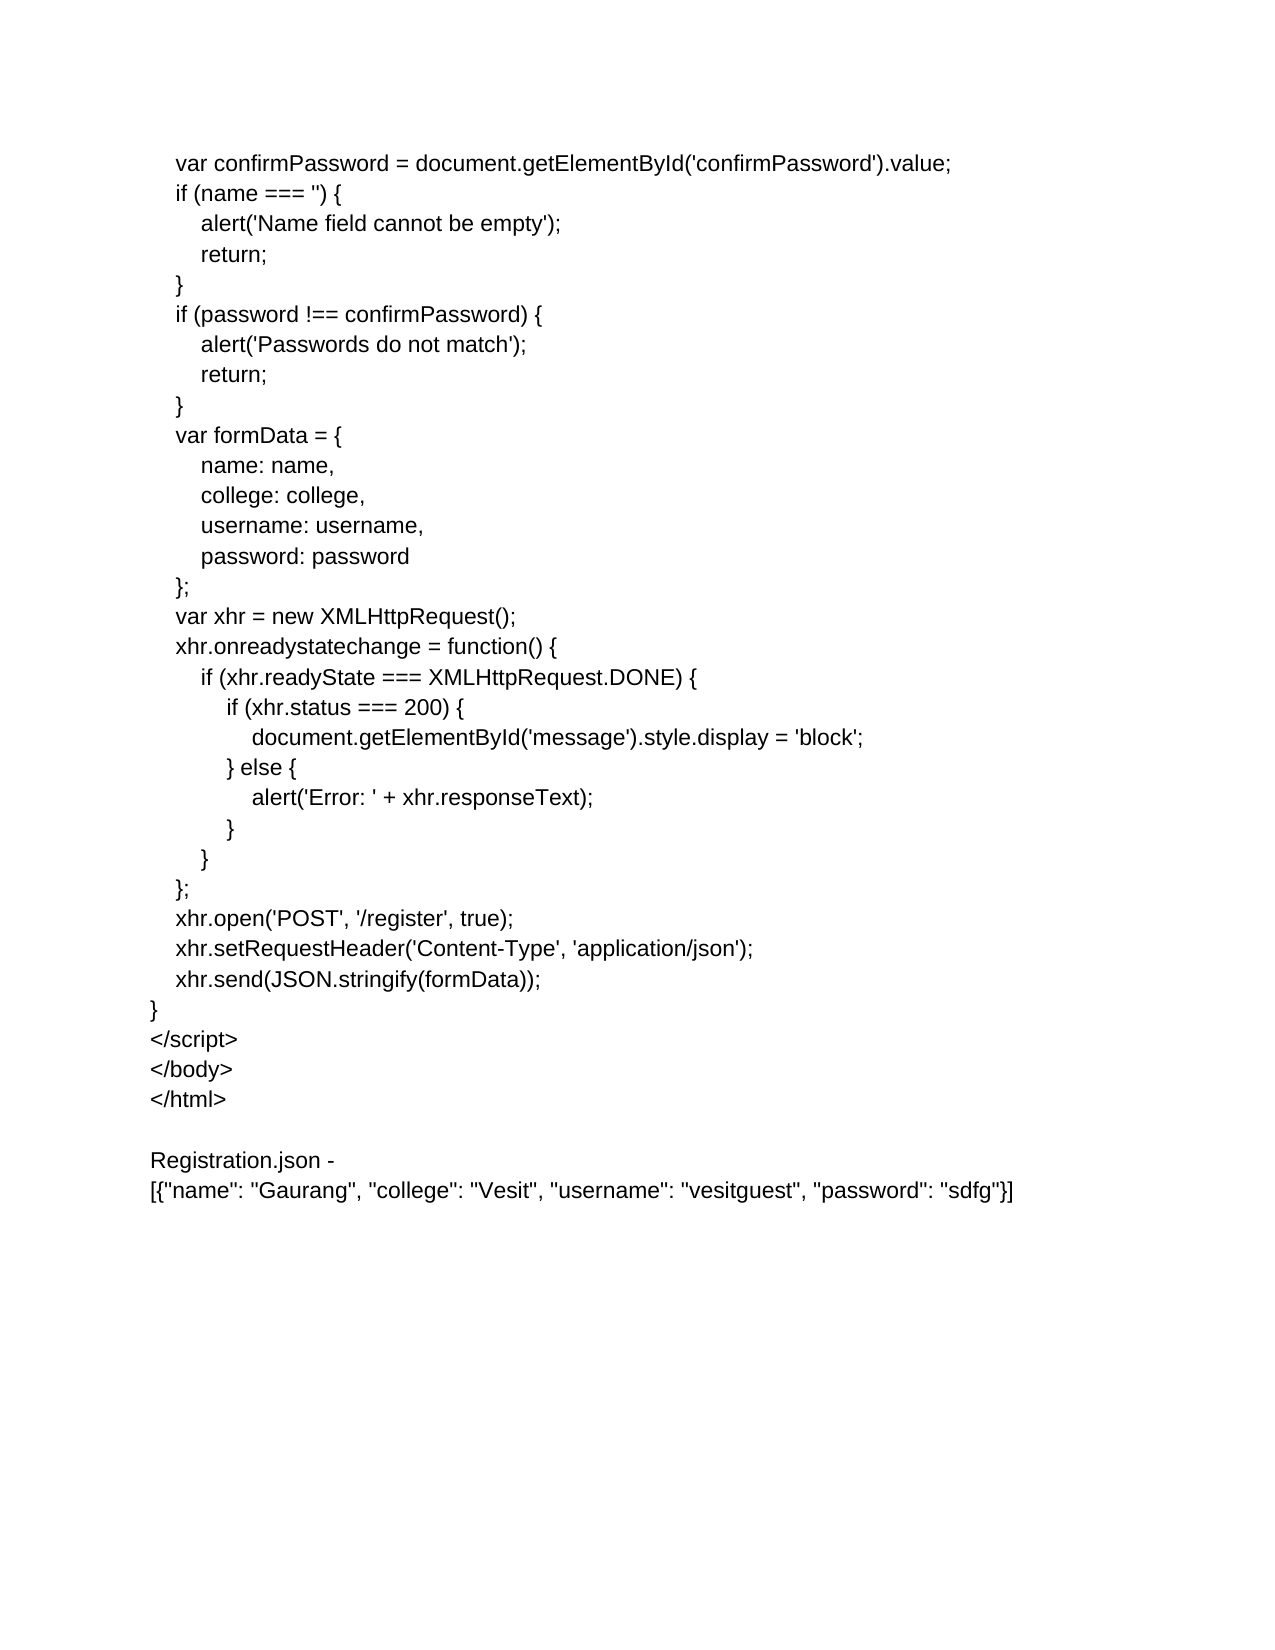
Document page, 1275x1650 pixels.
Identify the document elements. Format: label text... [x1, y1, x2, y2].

text if (password !== confirmPassword) { [150, 301, 1125, 327]
text xhr.setRequestHeader('Content-Type', 'application/json'); [150, 935, 1125, 962]
text xhr.onreadystatechange = function() { [150, 633, 1125, 660]
text } [150, 845, 1125, 871]
text alert('Error: ' + xhr.responseText); [150, 784, 1125, 811]
text document.getElementById('message').style.display = 'block'; [150, 724, 1125, 750]
text </html> [150, 1086, 1125, 1113]
text } [150, 271, 1125, 297]
text } [150, 996, 1125, 1022]
text if (name === '') { [150, 180, 1125, 207]
text alert('Passwords do not match'); [150, 331, 1125, 358]
text college: college, [150, 482, 1125, 509]
text return; [150, 361, 1125, 388]
text username: username, [150, 512, 1125, 539]
text xhr.send(JSON.stringify(formData)); [150, 966, 1125, 992]
text xhr.open('POST', '/register', true); [150, 905, 1125, 932]
text } else { [150, 754, 1125, 781]
text </body> [150, 1056, 1125, 1083]
text var confirmPassword = document.getElementById('confirmPassword').value; [150, 150, 1125, 176]
text password: password [150, 543, 1125, 569]
text }; [150, 573, 1125, 599]
text </script> [150, 1026, 1125, 1052]
text } [150, 392, 1125, 418]
text [{"name": "Gaurang", "college": "Vesit", "username": "vesitguest", "password": "sdfg"}] [150, 1177, 1125, 1203]
text }; [150, 875, 1125, 901]
text if (xhr.status === 200) { [150, 694, 1125, 720]
text } [150, 814, 1125, 841]
text Registration.json - [150, 1147, 1125, 1173]
text var formData = { [150, 422, 1125, 448]
text return; [150, 241, 1125, 267]
text name: name, [150, 452, 1125, 478]
text alert('Name field cannot be empty'); [150, 210, 1125, 237]
text if (xhr.readyState === XMLHttpRequest.DONE) { [150, 663, 1125, 690]
text var xhr = new XMLHttpRequest(); [150, 603, 1125, 629]
